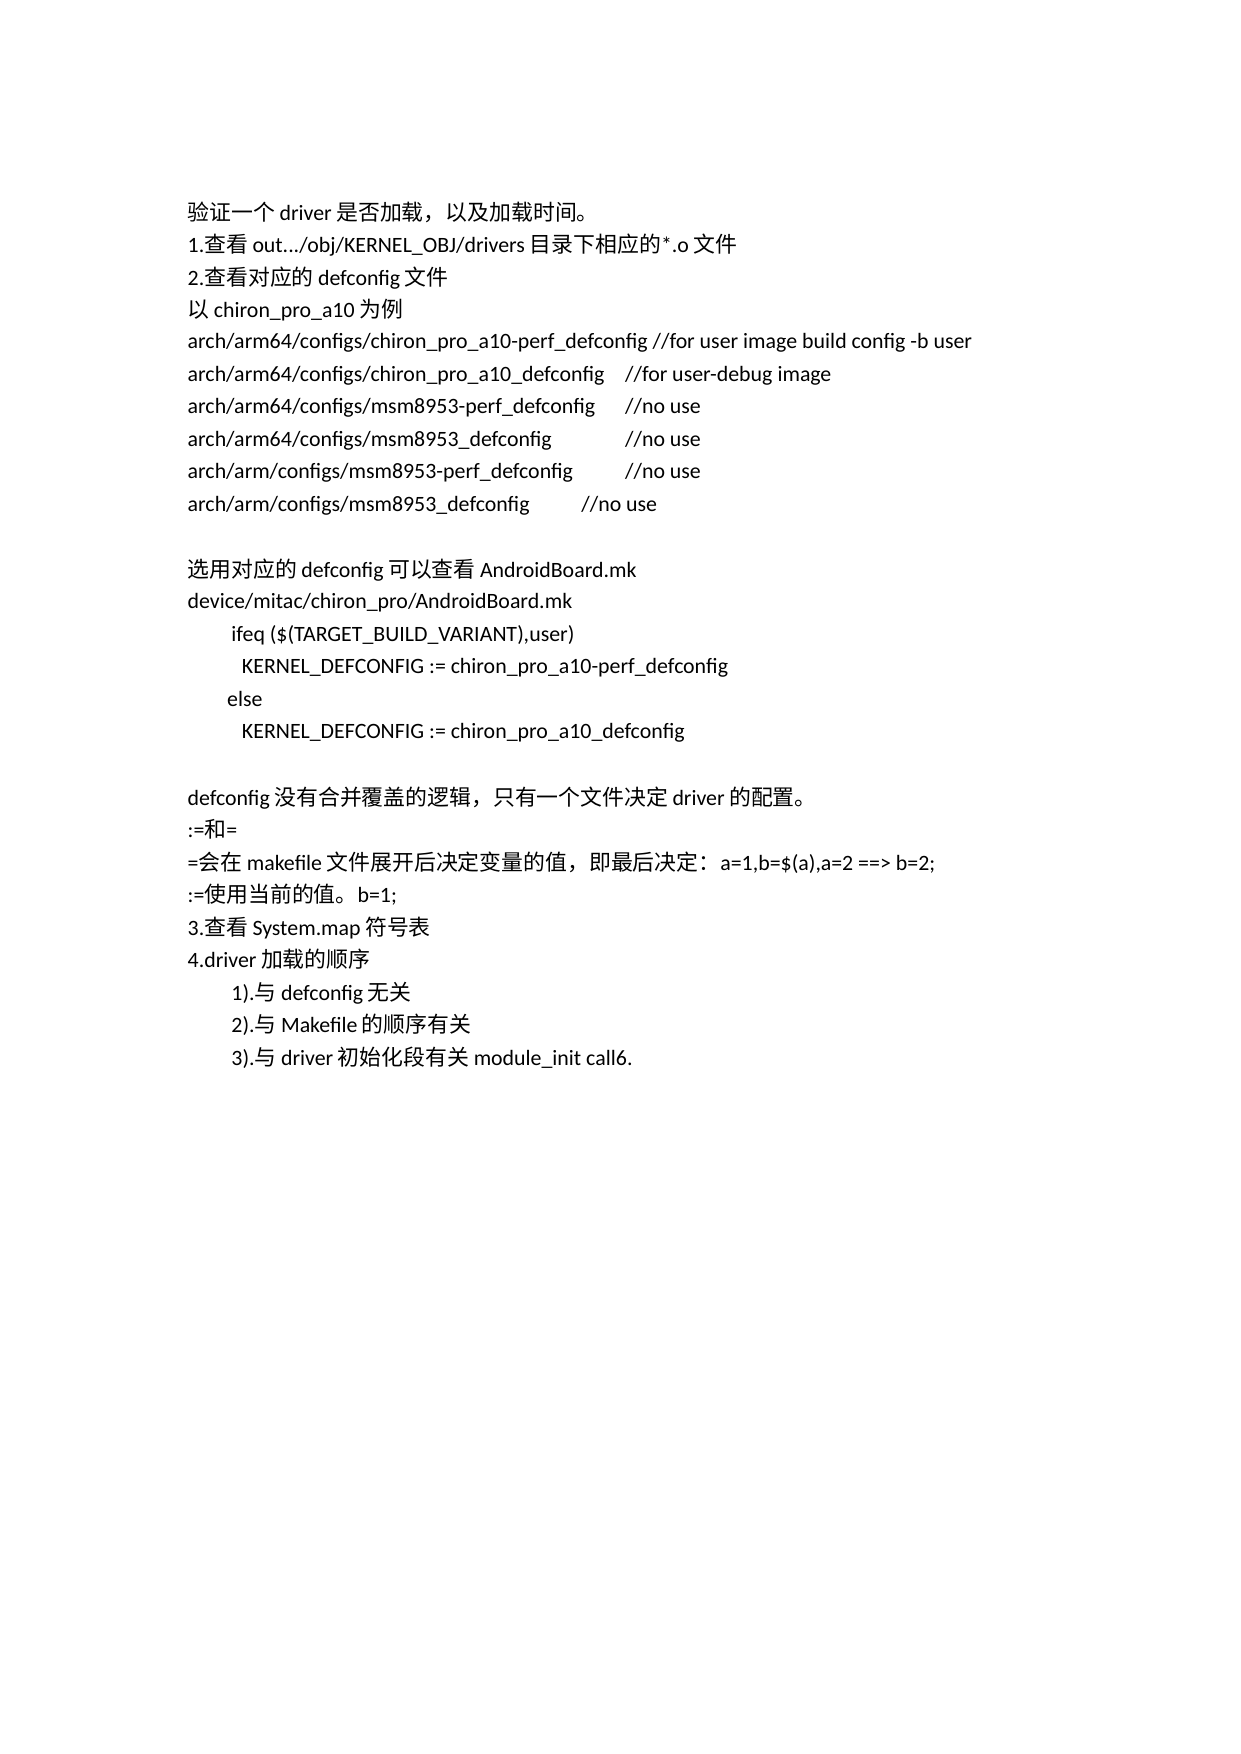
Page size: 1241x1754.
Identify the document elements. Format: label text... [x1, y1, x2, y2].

text =会在makefile文件展开后决定变量的值，即最后决定：a=1,b=$(a),a=2 ==> b=2; [187, 844, 1053, 877]
text 3.查看System.map符号表 [187, 909, 1053, 942]
text device/mitac/chiron_pro/AndroidBoard.mk [187, 584, 1053, 617]
text 2).与Makefile的顺序有关 [187, 1007, 1053, 1039]
text ifeq ($(TARGET_BUILD_VARIANT),user) [187, 617, 1053, 649]
text arch/arm64/configs/chiron_pro_a10_defconfig //for user-debug image [187, 357, 1053, 389]
text 4.driver加载的顺序 [187, 942, 1053, 974]
text arch/arm64/configs/msm8953-perf_defconfig //no use [187, 389, 1053, 422]
text 1).与defconfig无关 [187, 974, 1053, 1007]
text arch/arm64/configs/msm8953_defconfig //no use [187, 422, 1053, 454]
text 3).与driver初始化段有关 module_init call6. [187, 1039, 1053, 1072]
text 2.查看对应的defconfig文件 [187, 259, 1053, 292]
text defconfig没有合并覆盖的逻辑，只有一个文件决定driver的配置。 [187, 779, 1053, 812]
text else [187, 682, 1053, 714]
text :=使用当前的值。b=1; [187, 877, 1053, 909]
text arch/arm/configs/msm8953_defconfig //no use [187, 487, 1053, 519]
text 以chiron_pro_a10为例 [187, 292, 1053, 324]
text arch/arm64/configs/chiron_pro_a10-perf_defconfig //for user image build config -b user [187, 324, 1053, 357]
text arch/arm/configs/msm8953-perf_defconfig //no use [187, 454, 1053, 487]
text 1.查看out.../obj/KERNEL_OBJ/drivers目录下相应的*.o文件 [187, 227, 1053, 259]
text KERNEL_DEFCONFIG := chiron_pro_a10_defconfig [187, 714, 1053, 747]
text :=和= [187, 812, 1053, 844]
text 选用对应的defconfig可以查看AndroidBoard.mk [187, 552, 1053, 584]
text 验证一个driver是否加载，以及加载时间。 [187, 194, 1053, 227]
text KERNEL_DEFCONFIG := chiron_pro_a10-perf_defconfig [187, 649, 1053, 682]
